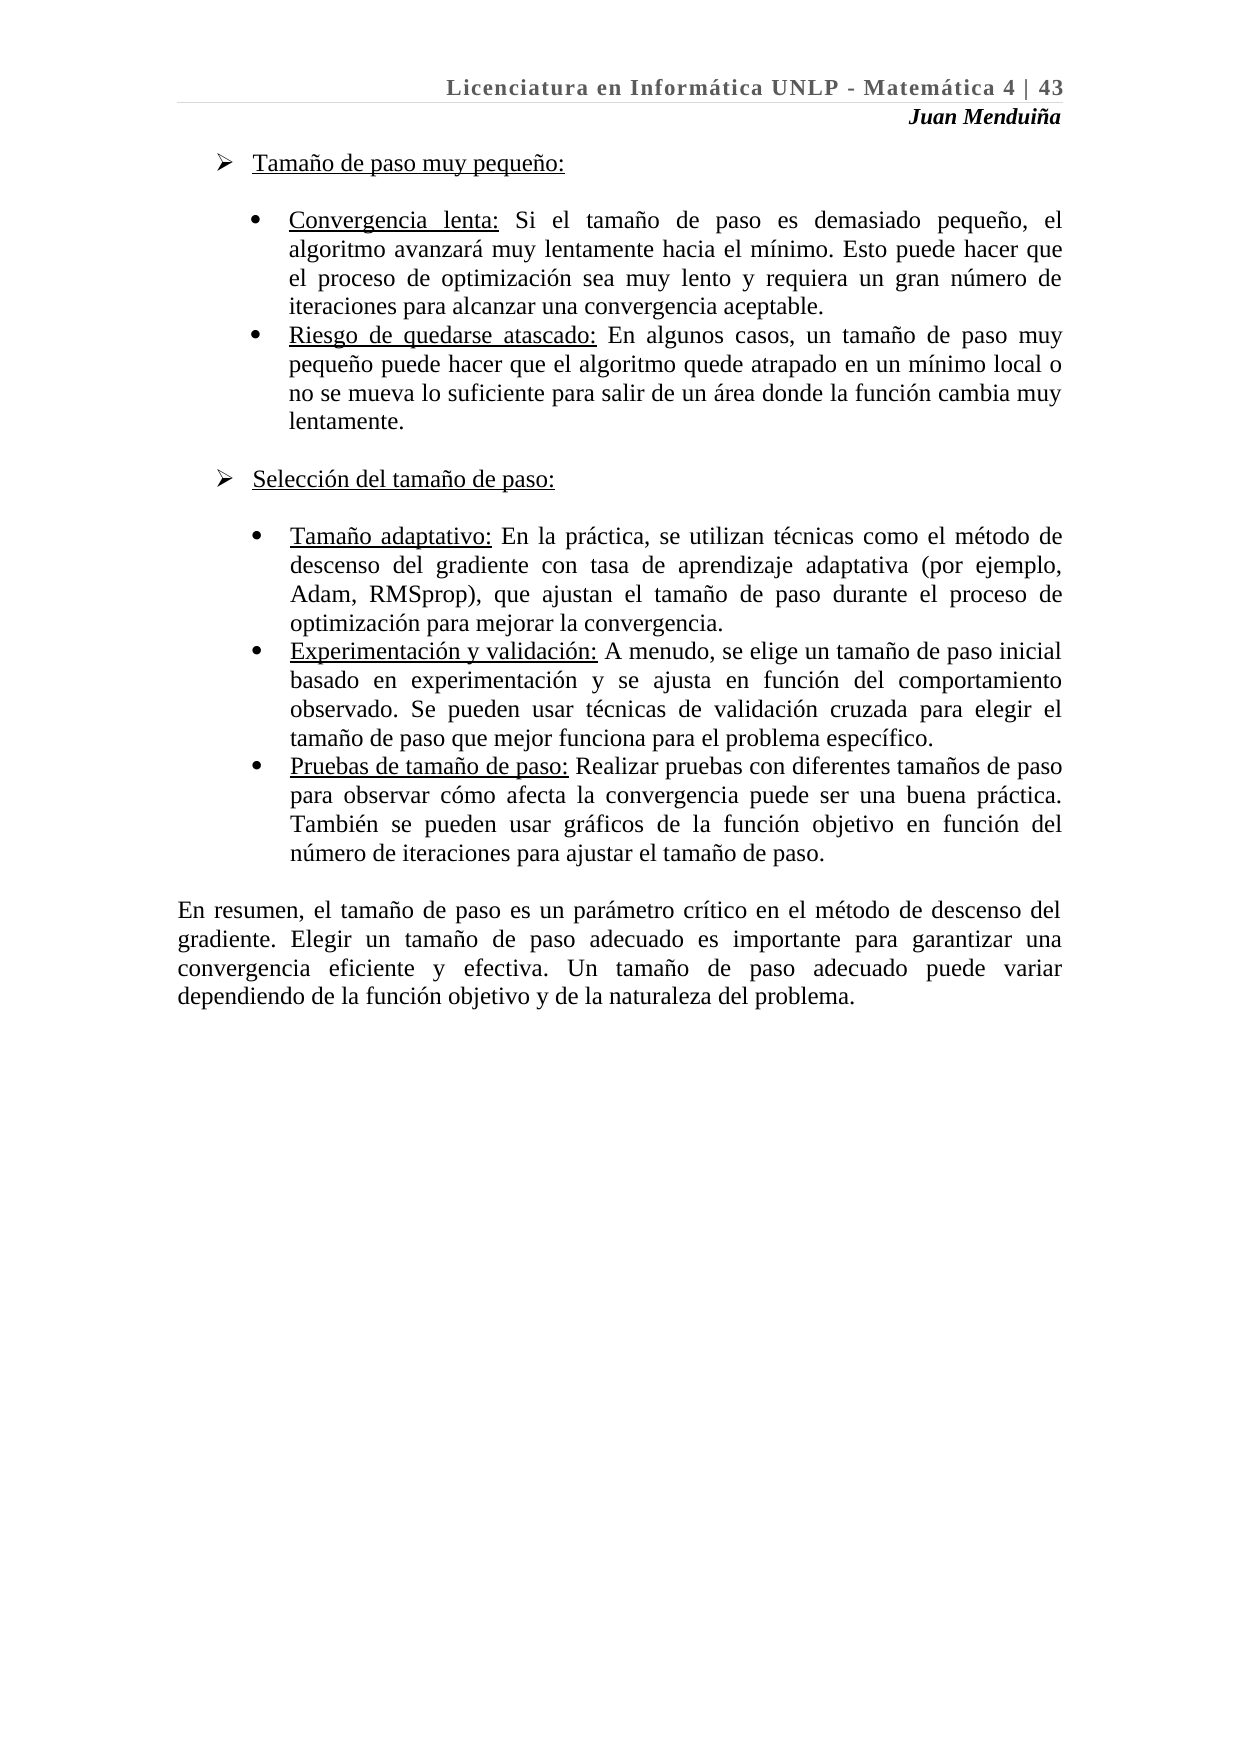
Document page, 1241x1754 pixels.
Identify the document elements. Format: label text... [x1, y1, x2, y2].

list Selección del tamaño de paso: [215, 464, 1063, 493]
list Experimentación y validación: A menudo, se elige un tamaño de paso inicial basado en experimentación y se ajusta en función del comportamiento observado. Se pueden usar técnicas de validación cruzada para elegir el tamaño de paso que mejor funciona para el problema específico. [252, 636, 1063, 751]
list Tamaño adaptativo: En la práctica, se utilizan técnicas como el método de descenso del gradiente con tasa de aprendizaje adaptativa (por ejemplo, Adam, RMSprop), que ajustan el tamaño de paso durante el proceso de optimización para mejorar la convergencia. [252, 521, 1063, 636]
list Pruebas de tamaño de paso: Realizar pruebas con diferentes tamaños de paso para observar cómo afecta la convergencia puede ser una buena práctica. También se pueden usar gráficos de la función objetivo en función del número de iteraciones para ajustar el tamaño de paso. [252, 751, 1063, 866]
list Riesgo de quedarse atascado: En algunos casos, un tamaño de paso muy pequeño puede hacer que el algoritmo quede atrapado en un mínimo local o no se mueva lo suficiente para salir de un área donde la función cambia muy lentamente. [251, 320, 1063, 435]
list Convergencia lenta: Si el tamaño de paso es demasiado pequeño, el algoritmo avanzará muy lentamente hacia el mínimo. Esto puede hacer que el proceso de optimización sea muy lento y requiera un gran número de iteraciones para alcanzar una convergencia aceptable. [251, 205, 1063, 320]
text En resumen, el tamaño de paso es un parámetro crítico en el método de descenso del gradiente. Elegir un tamaño de paso adecuado es importante para garantizar una convergencia eficiente y efectiva. Un tamaño de paso adecuado puede variar dependiendo de la función objetivo y de la naturaleza del problema. [177, 895, 1063, 1010]
list Tamaño de paso muy pequeño: [215, 148, 1063, 176]
